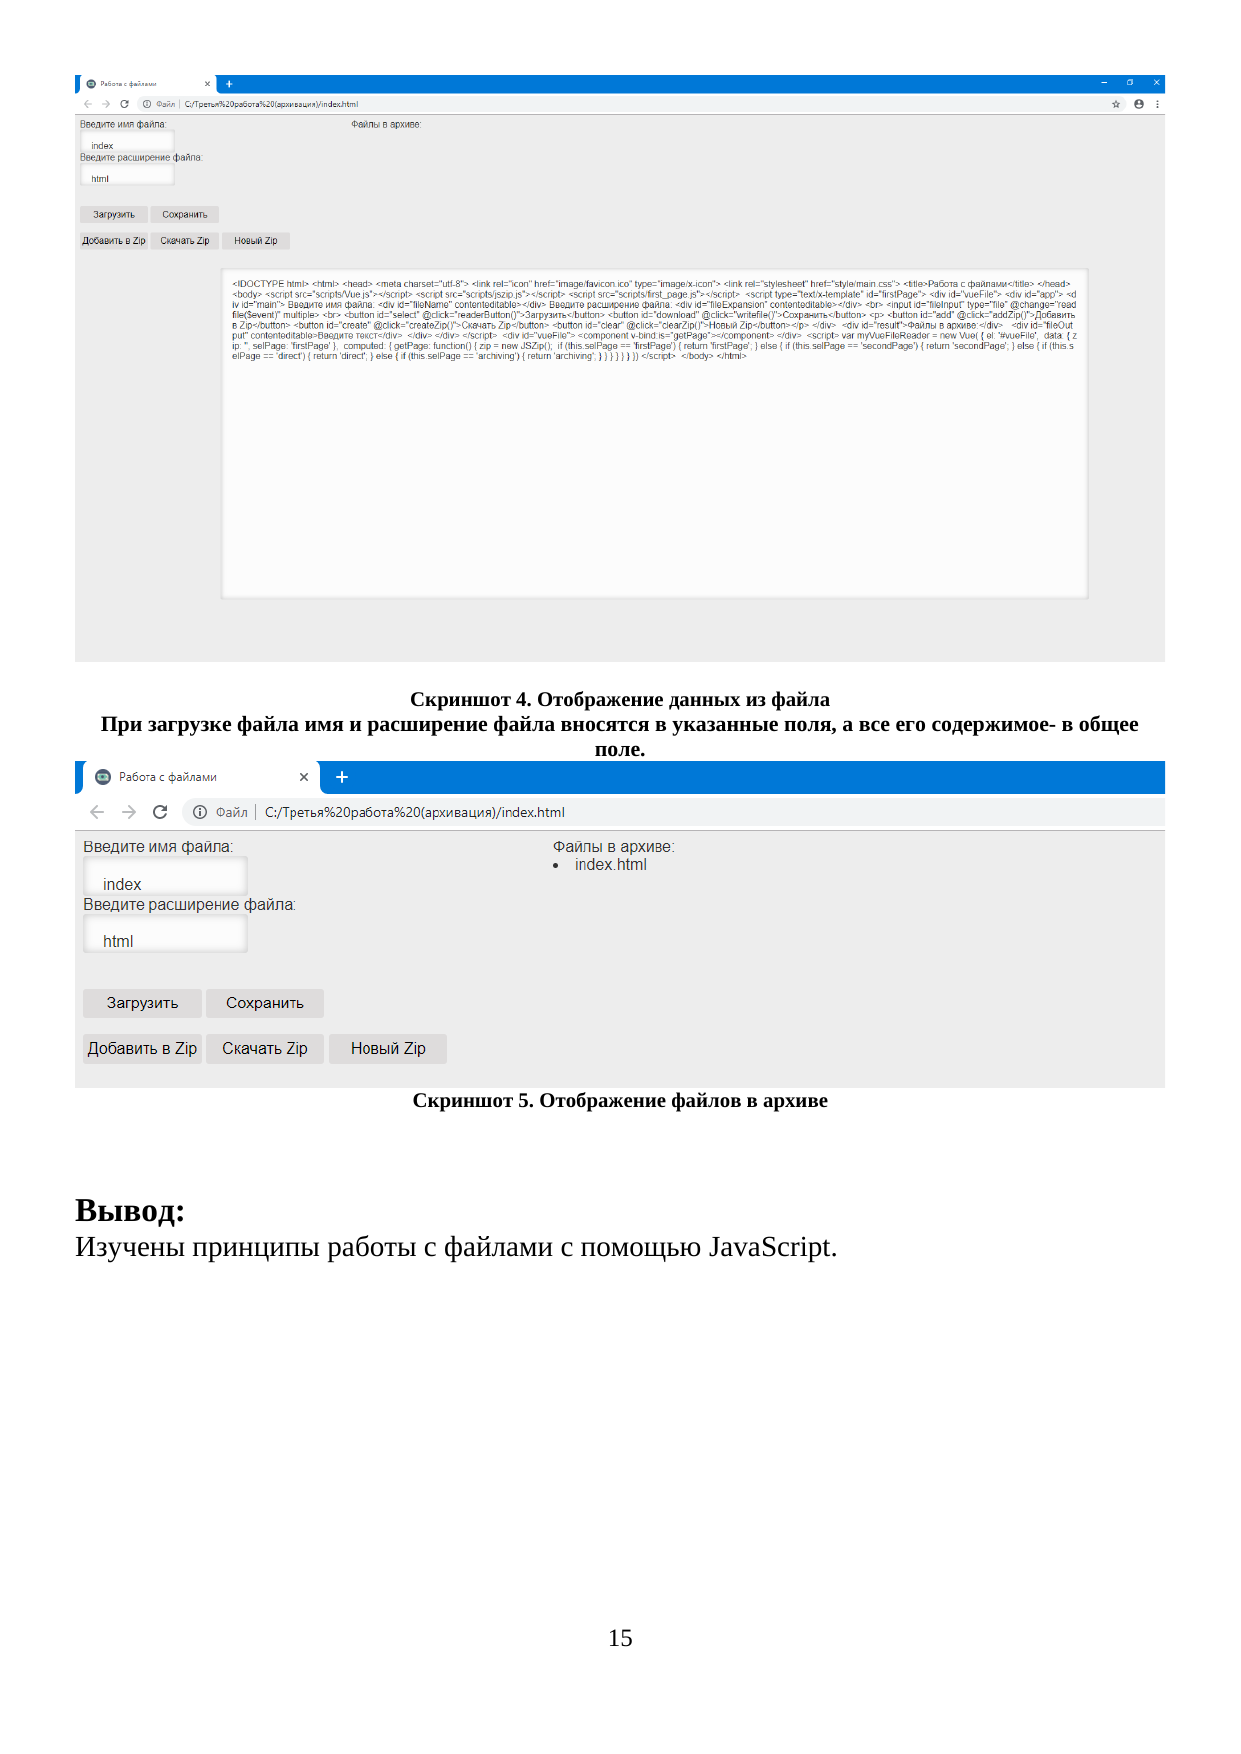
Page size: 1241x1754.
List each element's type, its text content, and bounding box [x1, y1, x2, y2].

text Скриншот 5. Отображение файлов в архиве [75, 1088, 1165, 1112]
picture [75, 761, 1166, 1088]
picture [75, 75, 1166, 662]
text Скриншот 4. Отображение данных из файла [75, 686, 1165, 711]
text При загрузке файла имя и расширение файла вносятся в указанные поля, а все его содержимое- в общее поле. [646, 711, 1165, 761]
text При загрузке файла имя и расширение файла вносятся в указанные поля, а все его содержимое- в общее поле. [75, 711, 595, 761]
text Вывод: [75, 1191, 1165, 1229]
text Изучены принципы работы c файлами с помощью JavaScript. [75, 1229, 1165, 1262]
